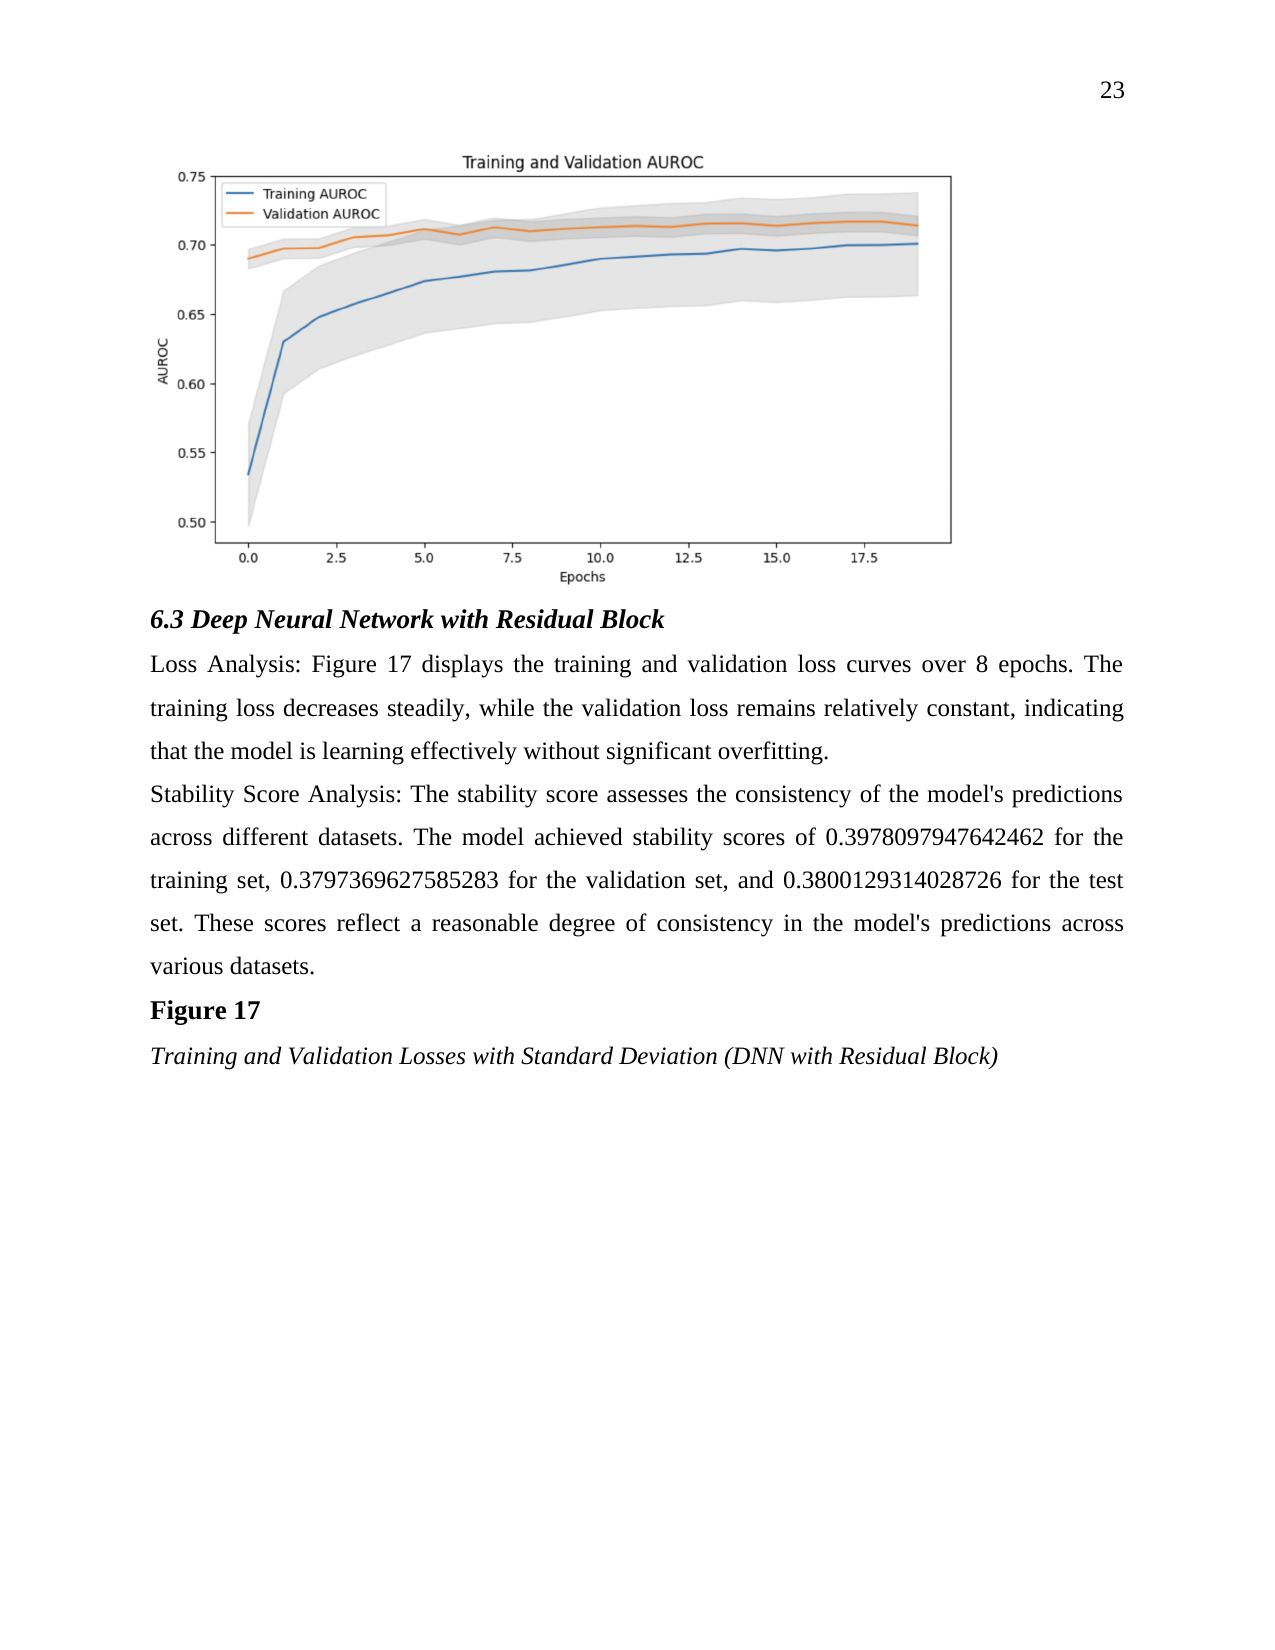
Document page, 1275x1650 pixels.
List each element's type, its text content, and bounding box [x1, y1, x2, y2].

text Loss Analysis: Figure 17 displays the training and validation loss curves over 8 epochs. The training loss decreases steadily, while the validation loss remains relatively constant, indicating that the model is learning effectively without significant overfitting. [150, 649, 1125, 764]
text Stability Score Analysis: The stability score assesses the consistency of the model's predictions across different datasets. The model achieved stability scores of 0.3978097947642462 for the training set, 0.3797369627585283 for the validation set, and 0.3800129314028726 for the test set. These scores reflect a reasonable degree of consistency in the model's predictions across various datasets. [150, 779, 1125, 980]
text 6.3 Deep Neural Network with Residual Block [150, 603, 1125, 634]
text Figure 17 [150, 994, 1125, 1026]
text Training and Validation Losses with Standard Deviation (DNN with Residual Block) [150, 1041, 1125, 1070]
picture [150, 150, 958, 589]
